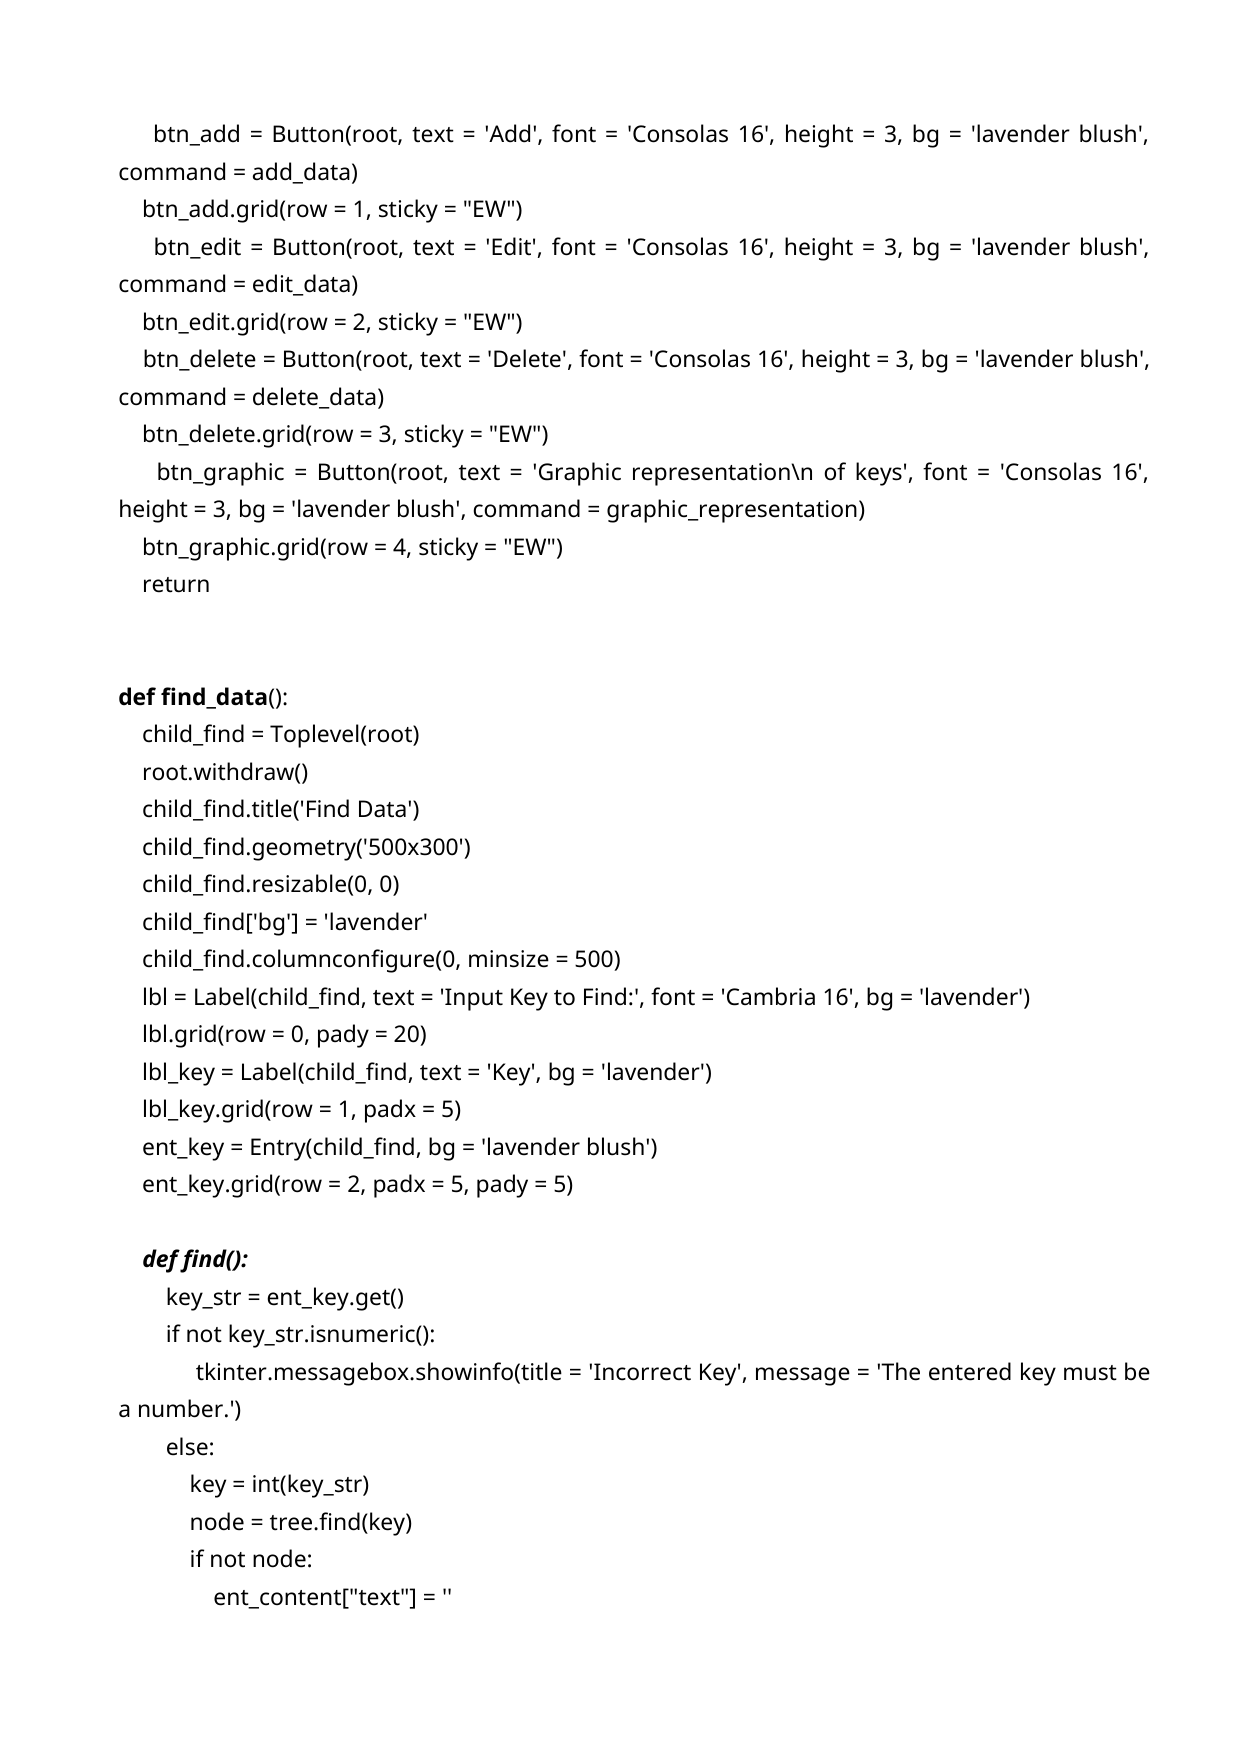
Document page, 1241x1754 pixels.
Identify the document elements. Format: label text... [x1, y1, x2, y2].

text ent_key = Entry(child_find, bg = 'lavender blush') [118, 1131, 1152, 1162]
text root.withdraw() [118, 756, 1152, 787]
text btn_add.grid(row = 1, sticky = "EW") [118, 193, 1152, 224]
text btn_delete = Button(root, text = 'Delete', font = 'Consolas 16', height = 3, bg = 'lavender blush', command = delete_data) [118, 343, 1152, 412]
text lbl_key = Label(child_find, text = 'Key', bg = 'lavender') [118, 1056, 1152, 1087]
text btn_graphic = Button(root, text = 'Graphic representation\n of keys', font = 'Consolas 16', height = 3, bg = 'lavender blush', command = graphic_representation) [118, 456, 1152, 524]
text else: [118, 1431, 1152, 1462]
text node = tree.find(key) [118, 1506, 1152, 1537]
text key_str = ent_key.get() [118, 1281, 1152, 1312]
text btn_delete.grid(row = 3, sticky = "EW") [118, 418, 1152, 449]
text def find_data(): [118, 681, 1152, 712]
text child_find = Toplevel(root) [118, 718, 1152, 749]
text child_find['bg'] = 'lavender' [118, 906, 1152, 937]
text lbl_key.grid(row = 1, padx = 5) [118, 1093, 1152, 1124]
text ent_key.grid(row = 2, padx = 5, pady = 5) [118, 1168, 1152, 1199]
text child_find.geometry('500x300') [118, 831, 1152, 862]
text lbl.grid(row = 0, pady = 20) [118, 1018, 1152, 1049]
text btn_edit = Button(root, text = 'Edit', font = 'Consolas 16', height = 3, bg = 'lavender blush', command = edit_data) [118, 231, 1152, 299]
text btn_edit.grid(row = 2, sticky = "EW") [118, 306, 1152, 337]
text child_find.resizable(0, 0) [118, 868, 1152, 899]
text ent_content["text"] = '' [118, 1581, 1152, 1612]
text child_find.columnconfigure(0, minsize = 500) [118, 943, 1152, 974]
text lbl = Label(child_find, text = 'Input Key to Find:', font = 'Cambria 16', bg = 'lavender') [118, 981, 1152, 1012]
text return [118, 568, 1152, 599]
text key = int(key_str) [118, 1468, 1152, 1499]
text def find(): [118, 1243, 1152, 1274]
text tkinter.messagebox.showinfo(title = 'Incorrect Key', message = 'The entered key must be a number.') [118, 1356, 1152, 1424]
text if not node: [118, 1543, 1152, 1574]
text child_find.title('Find Data') [118, 793, 1152, 824]
text btn_add = Button(root, text = 'Add', font = 'Consolas 16', height = 3, bg = 'lavender blush', command = add_data) [118, 118, 1152, 187]
text btn_graphic.grid(row = 4, sticky = "EW") [118, 531, 1152, 562]
text if not key_str.isnumeric(): [118, 1318, 1152, 1349]
